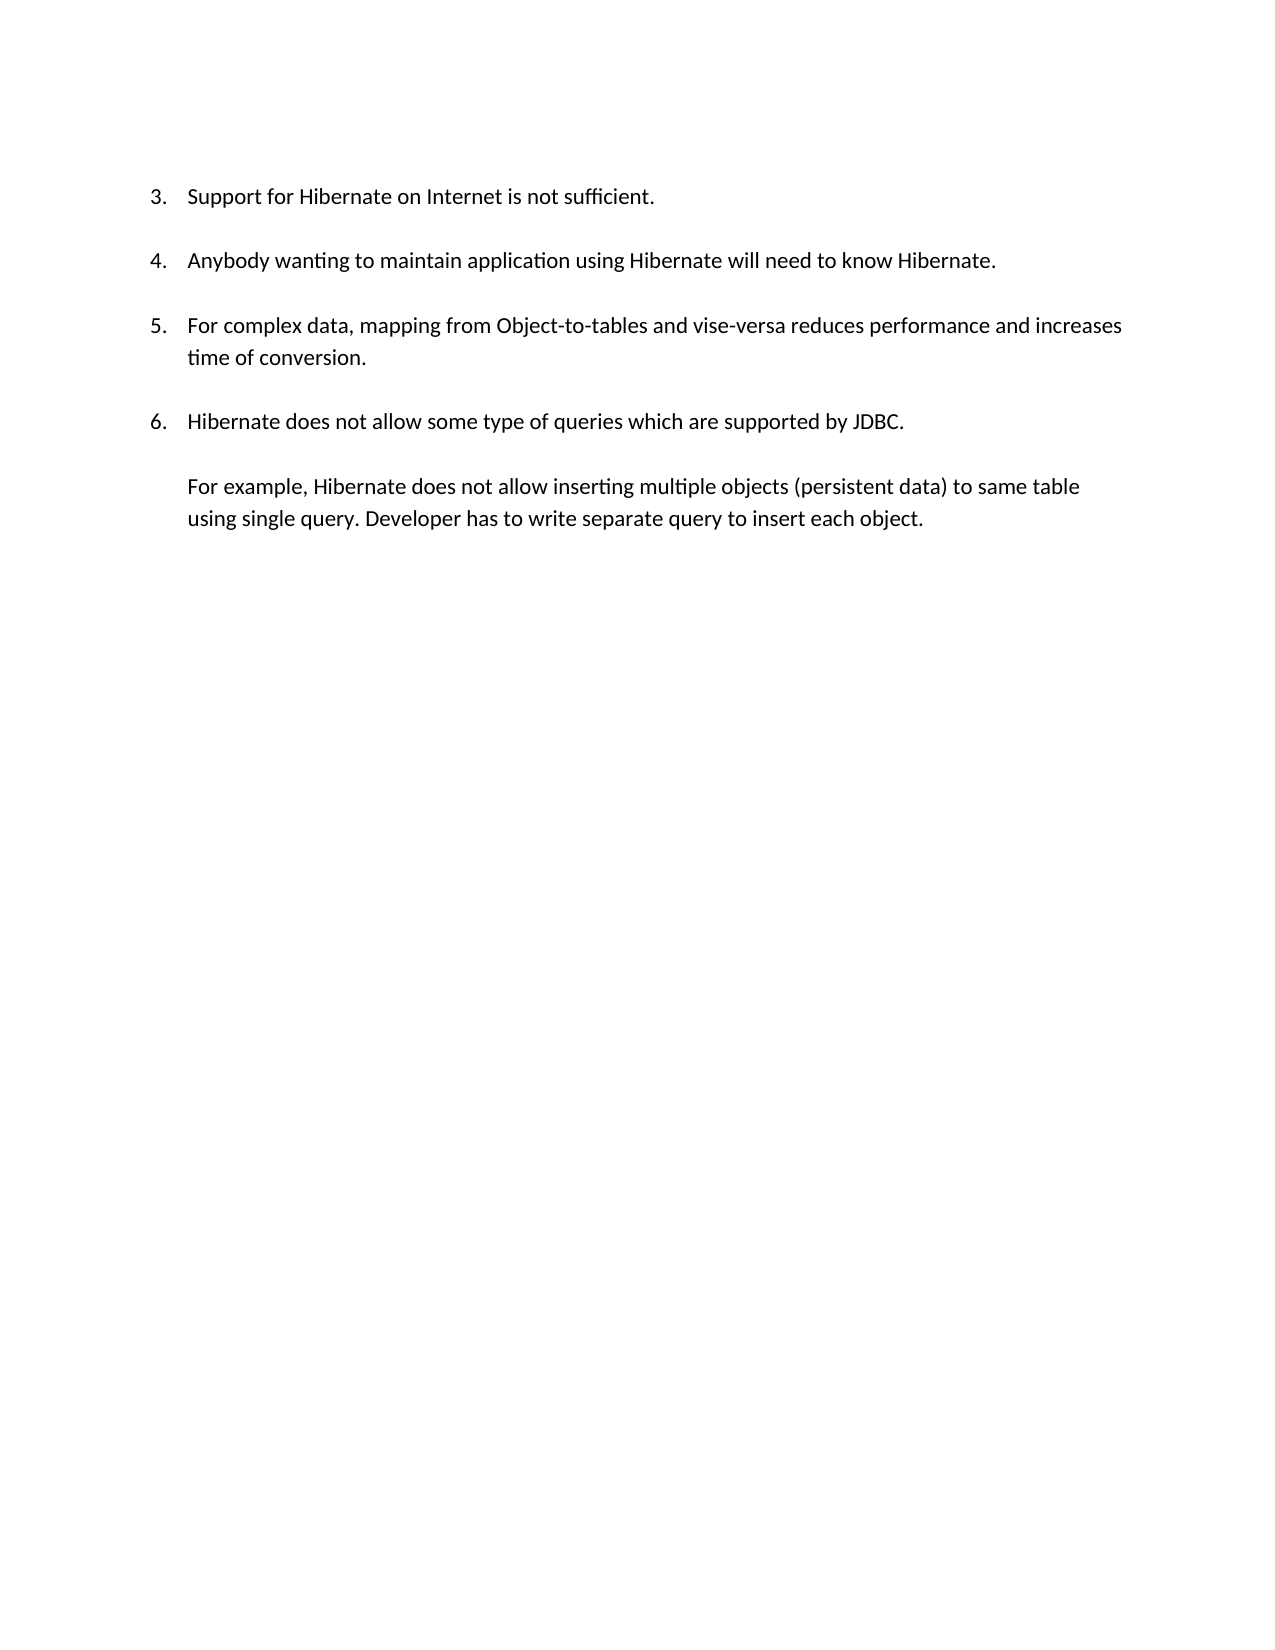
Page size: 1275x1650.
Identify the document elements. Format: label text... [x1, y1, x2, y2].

list Support for Hibernate on Internet is not sufficient. [150, 182, 1125, 210]
list Hibernate does not allow some type of queries which are supported by JDBC. [150, 407, 1125, 436]
list Anybody wanting to maintain application using Hibernate will need to know Hibernate. [150, 247, 1125, 274]
list For example, Hibernate does not allow inserting multiple objects (persistent data) to same table using single query. Developer has to write separate query to insert each object. [187, 472, 1125, 564]
list For complex data, mapping from Object-to-tables and vise-versa reduces performance and increases time of conversion. [150, 311, 1125, 371]
